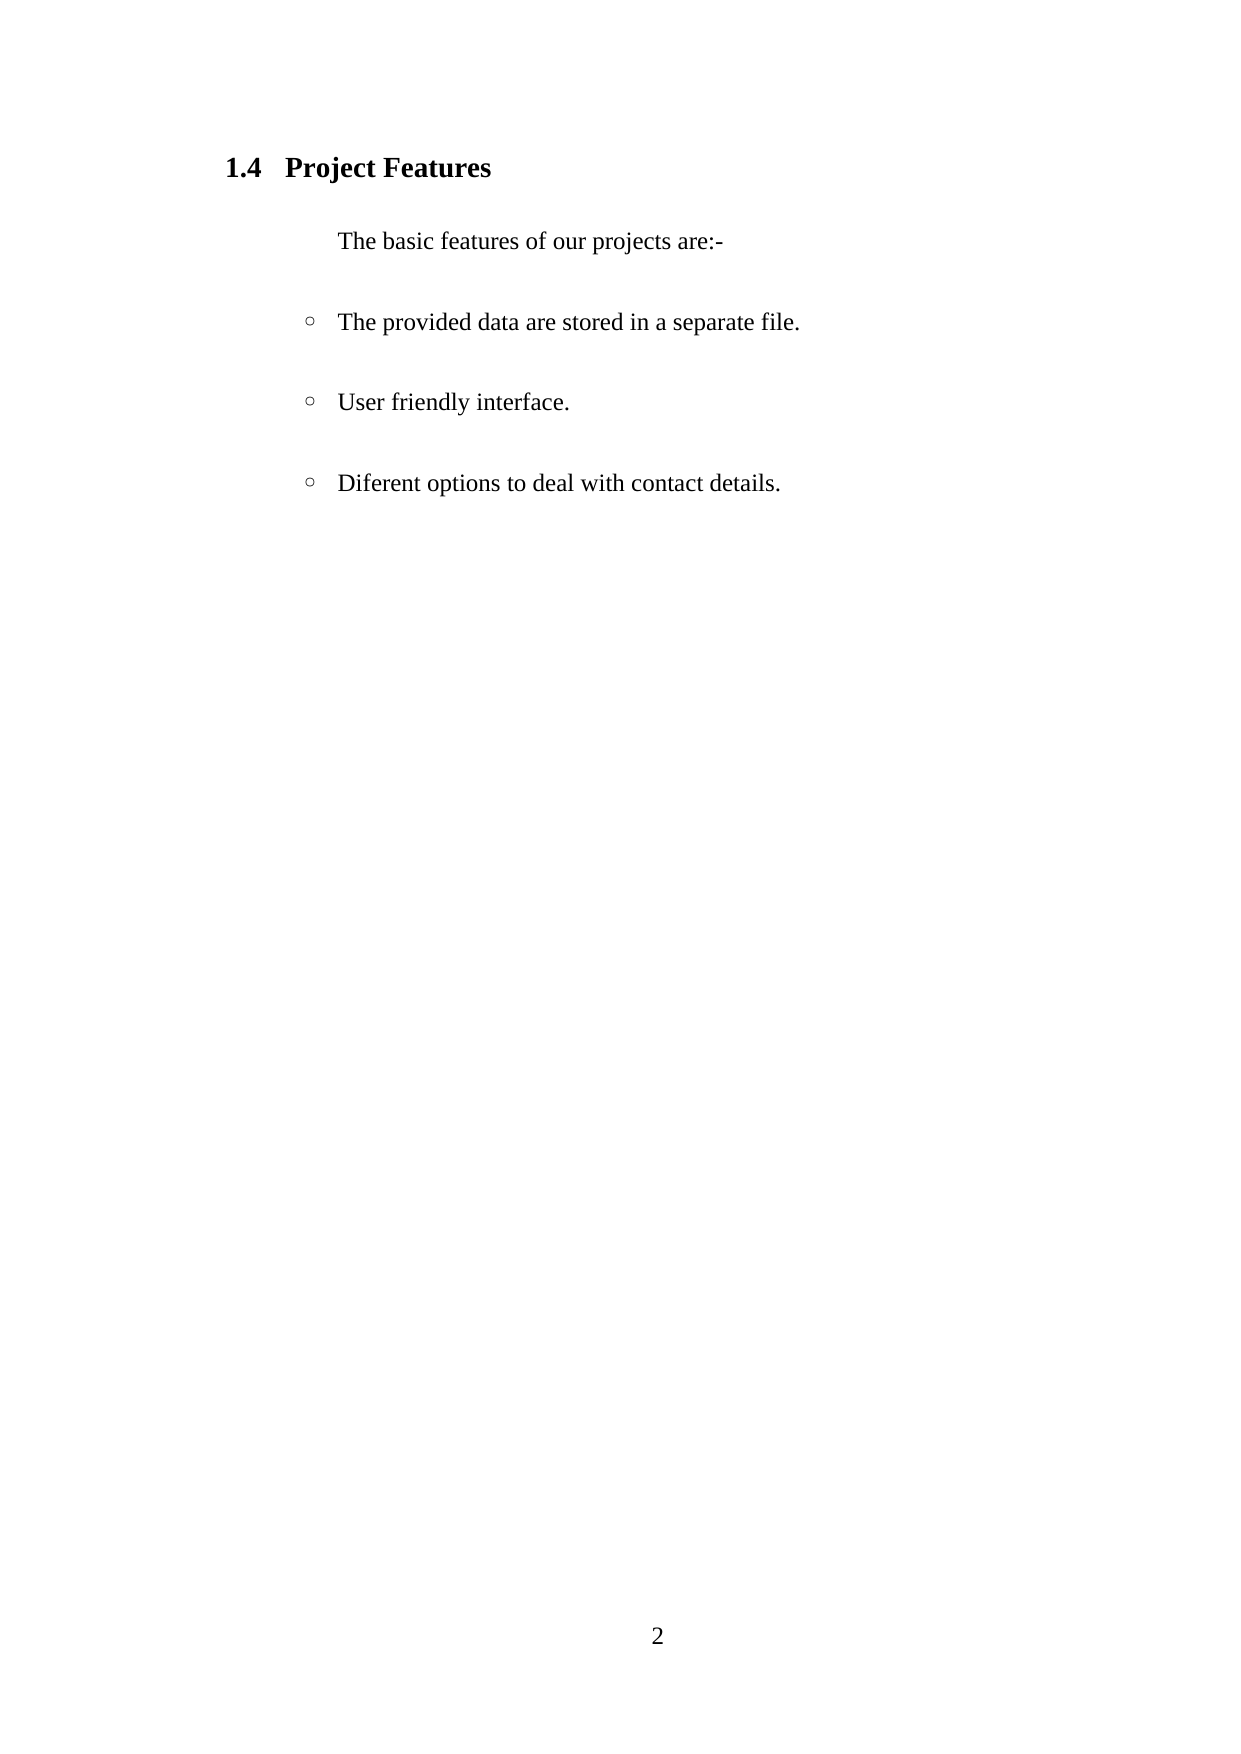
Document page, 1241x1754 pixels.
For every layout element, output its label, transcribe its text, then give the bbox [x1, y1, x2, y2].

list The basic features of our projects are:- [337, 226, 1090, 255]
list Diferent options to deal with contact details. [300, 468, 1090, 497]
list User friendly interface. [300, 387, 1090, 416]
list The provided data are stored in a separate file. [300, 307, 1090, 335]
subtitle Project Features [225, 150, 1090, 183]
